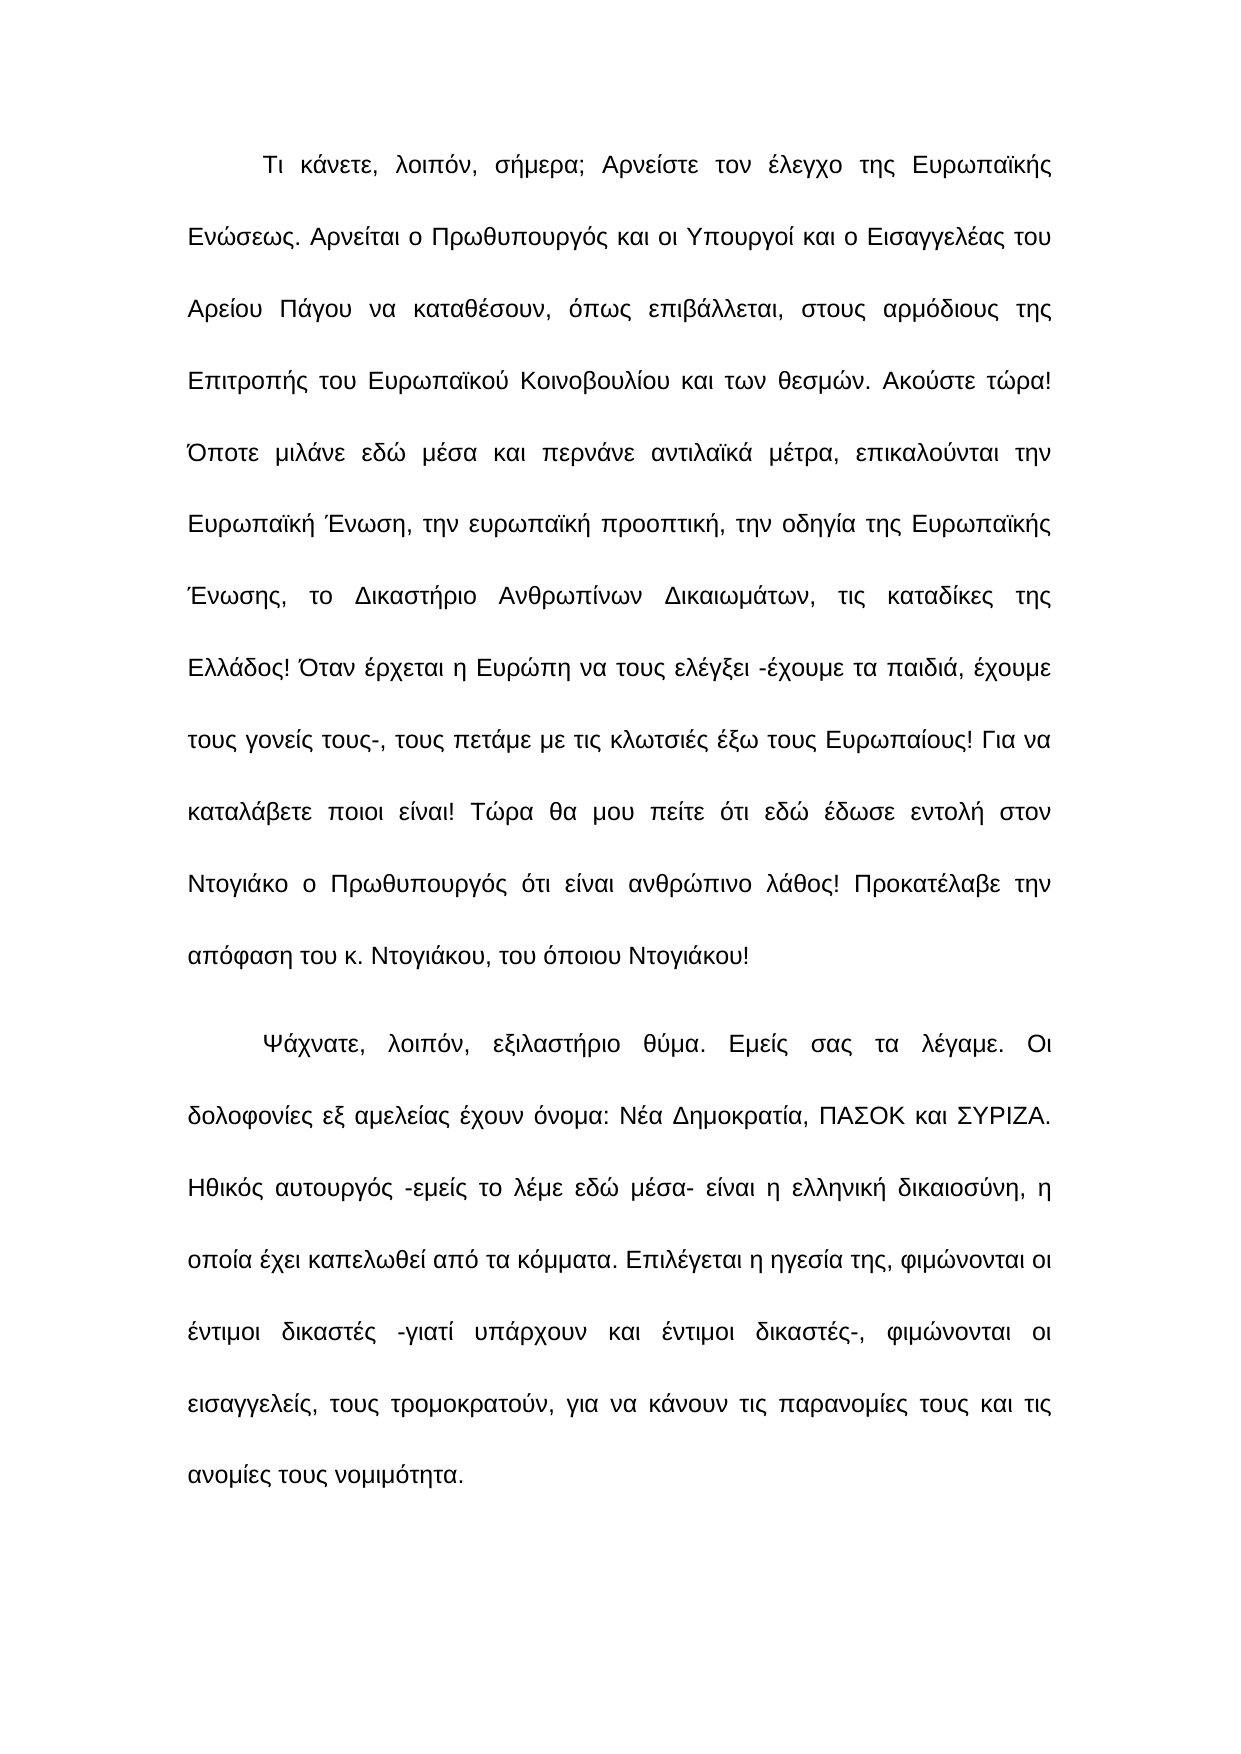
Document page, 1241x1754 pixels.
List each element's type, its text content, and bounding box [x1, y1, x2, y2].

text Τι κάνετε, λοιπόν, σήμερα; Αρνείστε τον έλεγχο της Ευρωπαϊκής Ενώσεως. Αρνείται ο Πρωθυπουργός και οι Υπουργοί και ο Εισαγγελέας του Αρείου Πάγου να καταθέσουν, όπως επιβάλλεται, στους αρμόδιους της Επιτροπής του Ευρωπαϊκού Κοινοβουλίου και των θεσμών. Ακούστε τώρα! Όποτε μιλάνε εδώ μέσα και περνάνε αντιλαϊκά μέτρα, επικαλούνται την Ευρωπαϊκή Ένωση, την ευρωπαϊκή προοπτική, την οδηγία της Ευρωπαϊκής Ένωσης, το Δικαστήριο Ανθρωπίνων Δικαιωμάτων, τις καταδίκες της Ελλάδος! Όταν έρχεται η Ευρώπη να τους ελέγξει -έχουμε τα παιδιά, έχουμε τους γονείς τους-, τους πετάμε με τις κλωτσιές έξω τους Ευρωπαίους! Για να καταλάβετε ποιοι είναι! Τώρα θα μου πείτε ότι εδώ έδωσε εντολή στον Ντογιάκο ο Πρωθυπουργός ότι είναι ανθρώπινο λάθος! Προκατέλαβε την απόφαση του κ. Ντογιάκου, του όποιου Ντογιάκου! [187, 150, 1053, 969]
text Ψάχνατε, λοιπόν, εξιλαστήριο θύμα. Εμείς σας τα λέγαμε. Οι δολοφονίες εξ αμελείας έχουν όνομα: Νέα Δημοκρατία, ΠΑΣΟΚ και ΣΥΡΙΖΑ. Ηθικός αυτουργός -εμείς το λέμε εδώ μέσα- είναι η ελληνική δικαιοσύνη, η οποία έχει καπελωθεί από τα κόμματα. Επιλέγεται η ηγεσία της, φιμώνονται οι έντιμοι δικαστές -γιατί υπάρχουν και έντιμοι δικαστές-, φιμώνονται οι εισαγγελείς, τους τρομοκρατούν, για να κάνουν τις παρανομίες τους και τις ανομίες τους νομιμότητα. [187, 1029, 1053, 1489]
